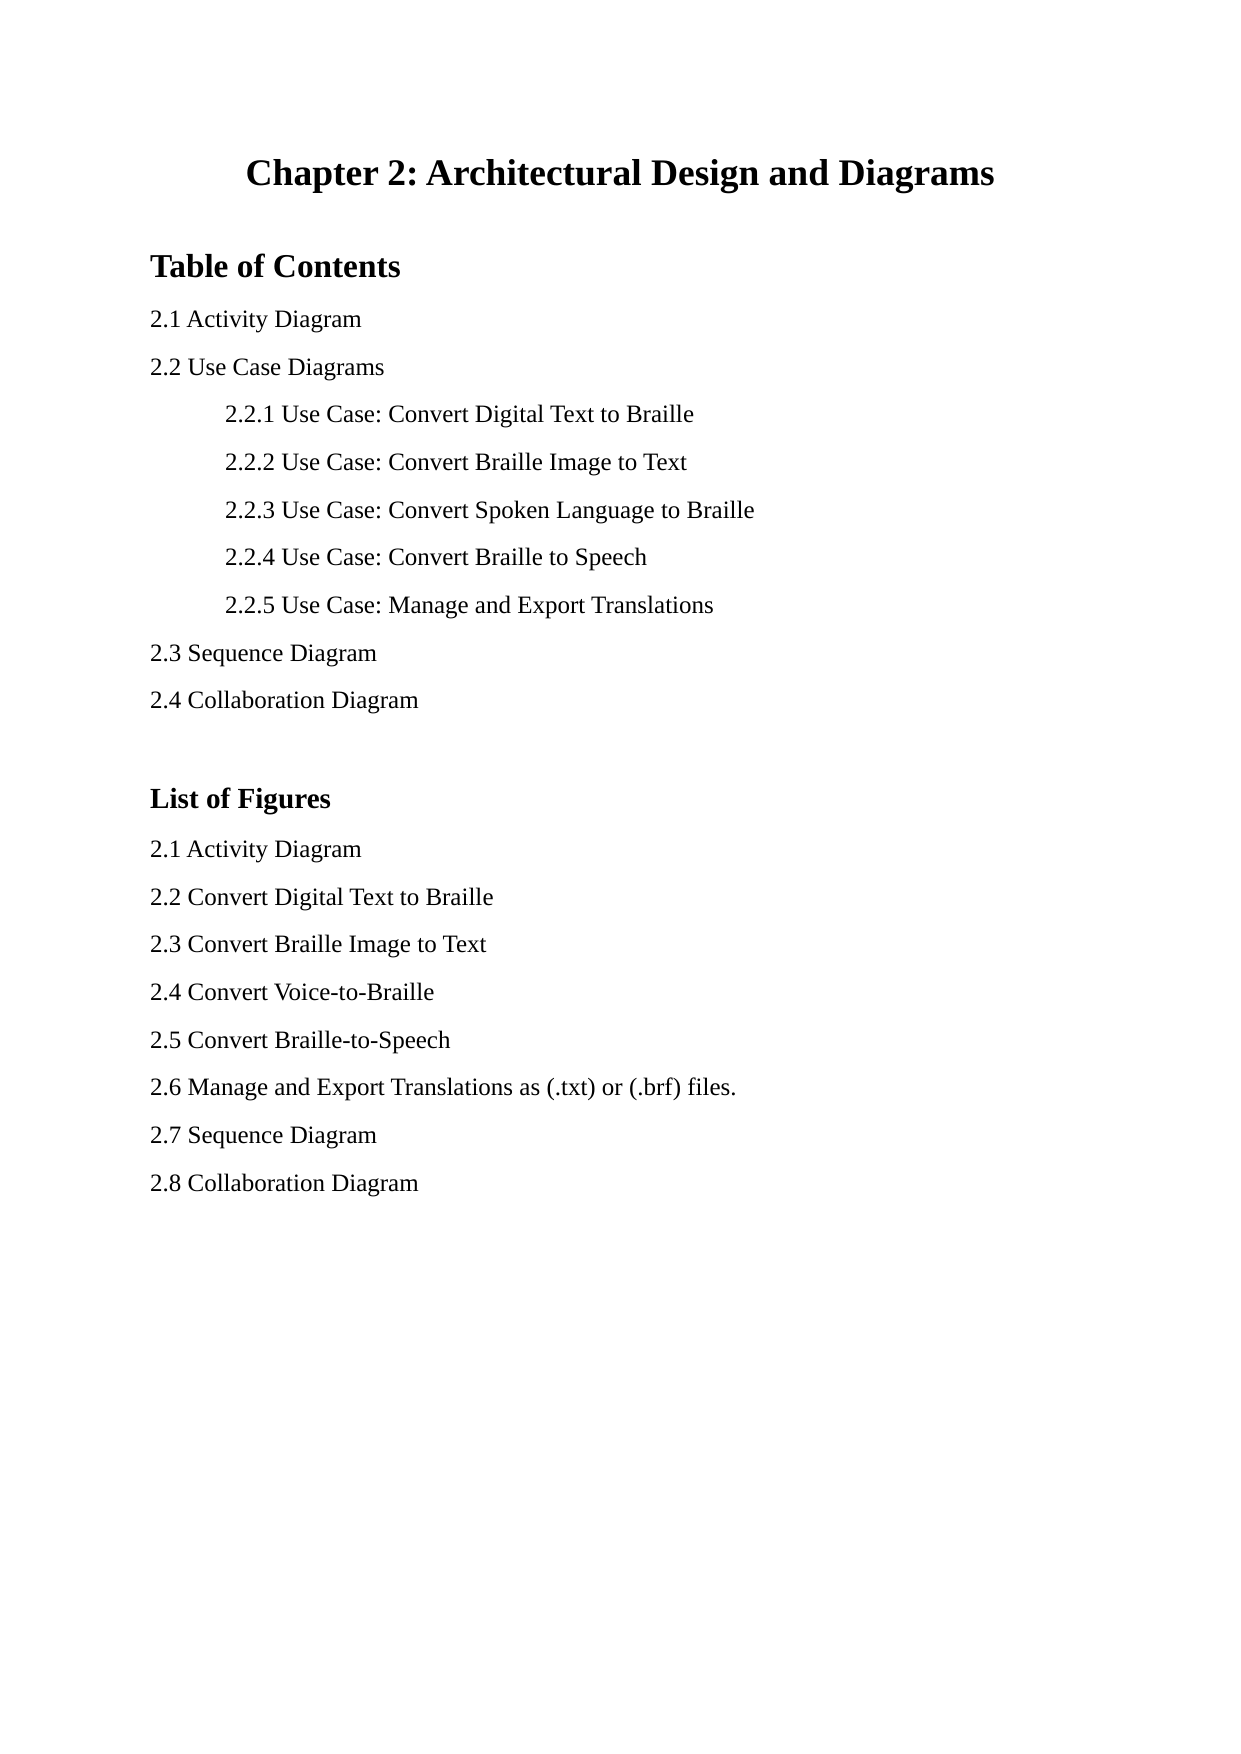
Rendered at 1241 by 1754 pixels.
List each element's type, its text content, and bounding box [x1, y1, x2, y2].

text 2.3 Convert Braille Image to Text [150, 929, 1090, 958]
text 2.2.2 Use Case: Convert Braille Image to Text [150, 447, 1090, 476]
text 2.2 Use Case Diagrams [150, 352, 1090, 380]
text 2.8 Collaboration Diagram [150, 1168, 1090, 1197]
text 2.1 Activity Diagram [150, 304, 1090, 333]
text 2.2.4 Use Case: Convert Braille to Speech [150, 542, 1090, 571]
text 2.3 Sequence Diagram [150, 638, 1090, 667]
text 2.2 Convert Digital Text to Braille [150, 882, 1090, 910]
text 2.6 Manage and Export Translations as (.txt) or (.brf) files. [150, 1072, 1090, 1101]
text List of Figures [150, 781, 1090, 814]
text 2.4 Convert Voice-to-Braille [150, 977, 1090, 1006]
text 2.5 Convert Braille-to-Speech [150, 1025, 1090, 1053]
text 2.2.1 Use Case: Convert Digital Text to Braille [150, 399, 1090, 428]
text Table of Contents [150, 246, 1090, 284]
text 2.2.5 Use Case: Manage and Export Translations [150, 590, 1090, 619]
text 2.1 Activity Diagram [150, 834, 1090, 863]
text Chapter 2: Architectural Design and Diagrams [150, 150, 1090, 193]
text 2.2.3 Use Case: Convert Spoken Language to Braille [150, 495, 1090, 523]
text 2.7 Sequence Diagram [150, 1120, 1090, 1149]
text 2.4 Collaboration Diagram [150, 686, 1090, 714]
